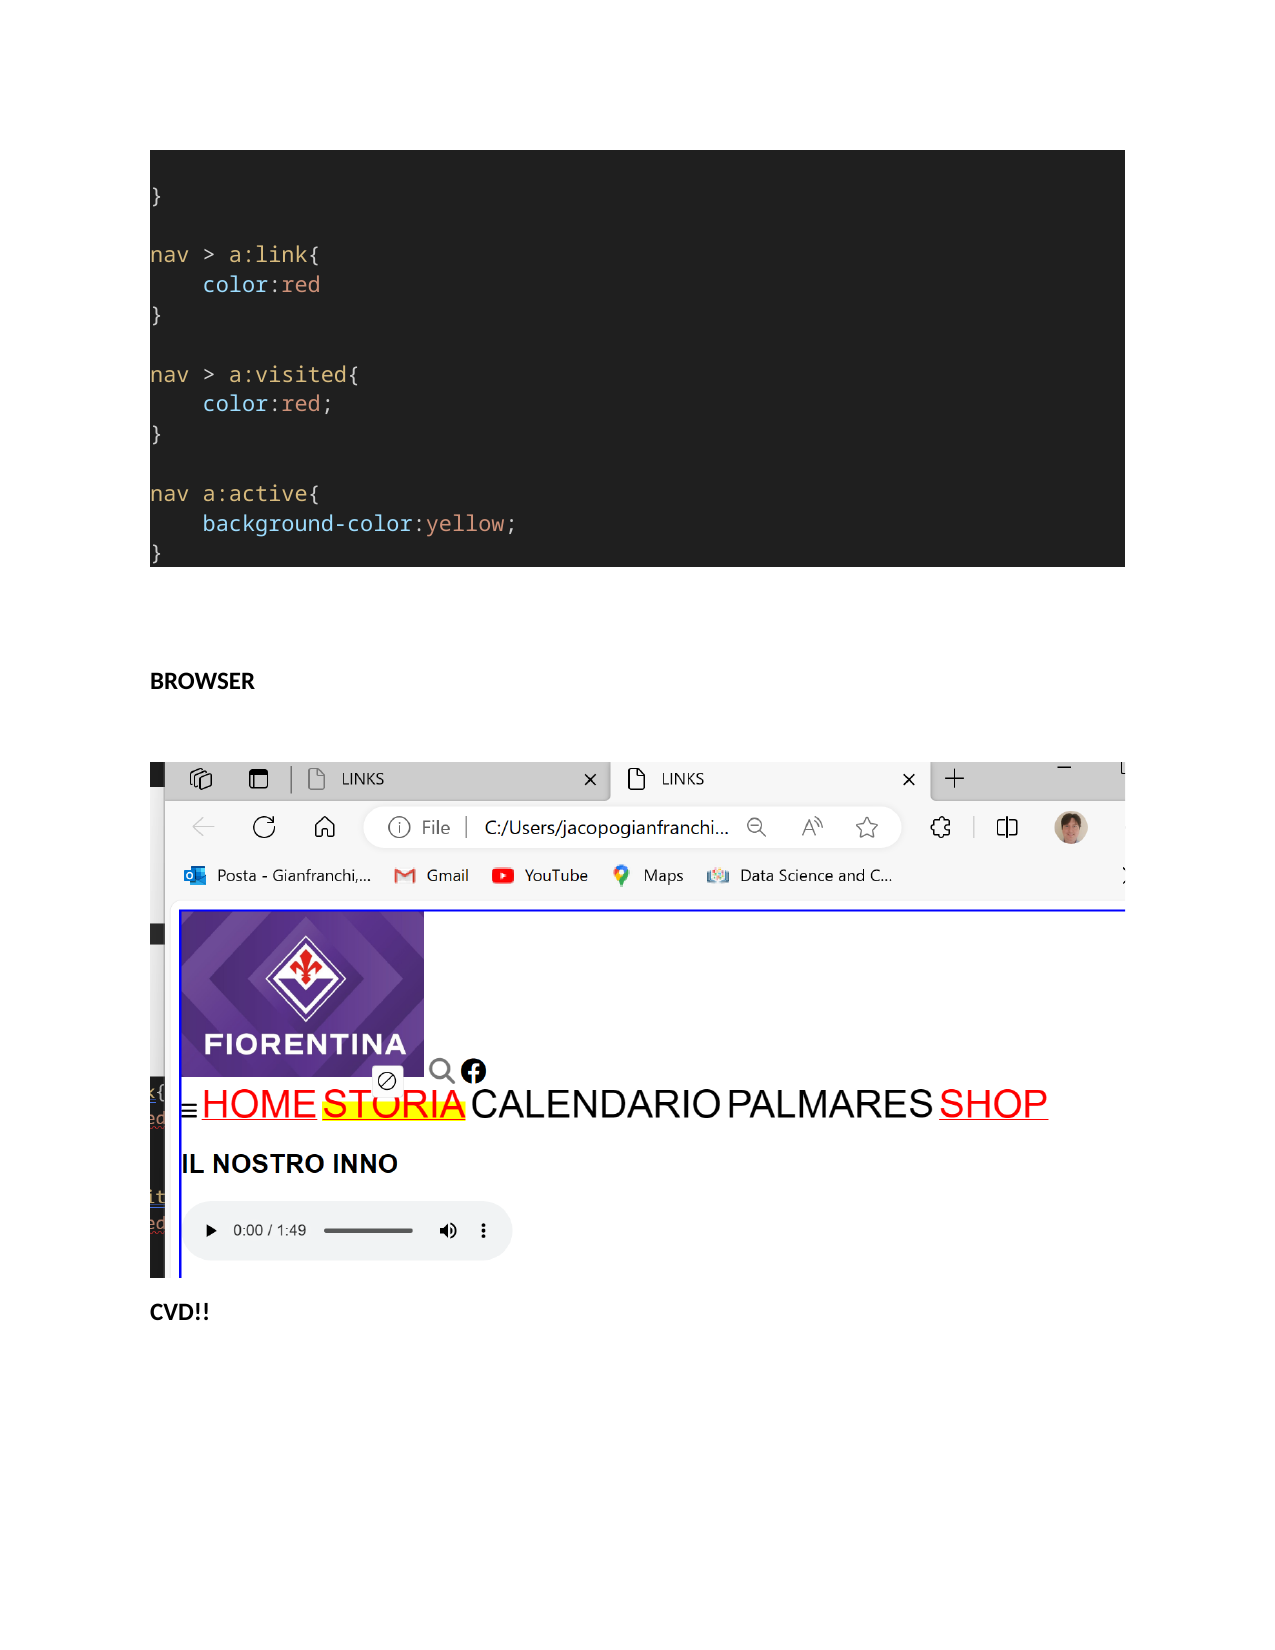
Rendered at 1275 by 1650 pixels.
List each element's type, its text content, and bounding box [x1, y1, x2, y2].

text BROWSER [150, 665, 1125, 696]
text } [150, 537, 1125, 567]
text } [150, 180, 1125, 209]
text nav > a:visited{ [150, 358, 1125, 388]
text color:red; [150, 388, 1125, 418]
text nav a:active{ [150, 478, 1125, 507]
picture [150, 762, 1125, 1278]
text background-color:yellow; [150, 507, 1125, 537]
text } [150, 418, 1125, 448]
text CVD!! [150, 1296, 1125, 1326]
text } [150, 299, 1125, 329]
text nav > a:link{ [150, 239, 1125, 269]
text color:red [150, 269, 1125, 299]
